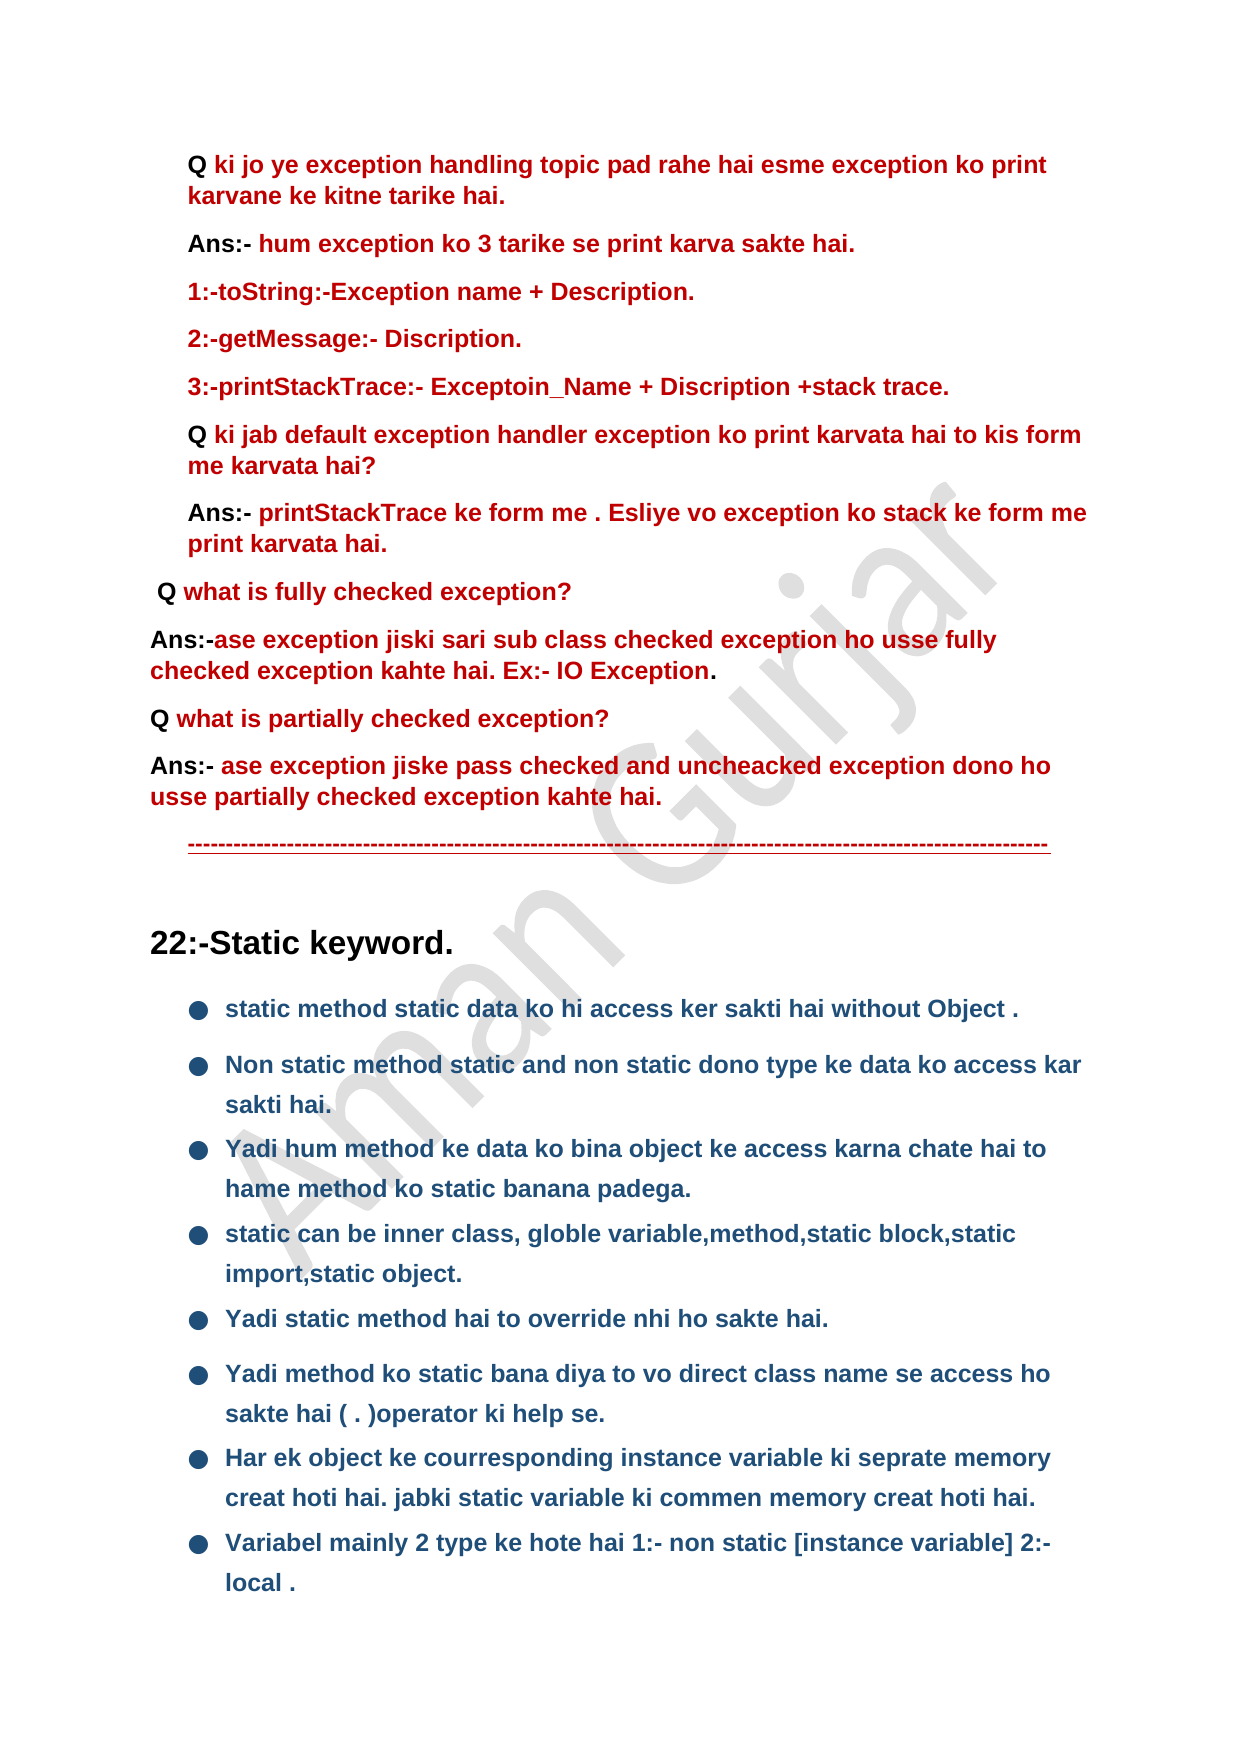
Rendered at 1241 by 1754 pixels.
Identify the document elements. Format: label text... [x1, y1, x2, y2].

list Yadi method ko static bana diya to vo direct class name se access ho sakte hai ( . )operator ki help se. [187, 1345, 1090, 1428]
text 22:-Static keyword. [150, 923, 1090, 961]
list static method static data ko hi access ker sakti hai without Object . [187, 981, 1090, 1032]
list Variabel mainly 2 type ke hote hai 1:- non static [instance variable] 2:- local . [187, 1514, 1090, 1597]
text Ans:- hum exception ko 3 tarike se print karva sakte hai. [187, 229, 1090, 257]
list Yadi hum method ke data ko bina object ke access karna chate hai to hame method ko static banana padega. [187, 1121, 1090, 1203]
text Ans:- printStackTrace ke form me . Esliye vo exception ko stack ke form me print karvata hai. [187, 498, 1090, 558]
text Q what is fully checked exception? [150, 577, 1090, 606]
list static can be inner class, globle variable,method,static block,static import,static object. [187, 1205, 1090, 1288]
text ----------------------------------------------------------------------------------------------------------------- [187, 830, 1090, 856]
list Non static method static and non static dono type ke data ko access kar sakti hai. [187, 1036, 1090, 1118]
text 2:-getMessage:- Discription. [187, 324, 1090, 353]
text 3:-printStackTrace:- Exceptoin_Name + Discription +stack trace. [187, 372, 1090, 401]
text Q ki jo ye exception handling topic pad rahe hai esme exception ko print karvane ke kitne tarike hai. [187, 150, 1090, 210]
text 1:-toString:-Exception name + Description. [187, 276, 1090, 305]
text Q what is partially checked exception? [150, 703, 1090, 732]
text Ans:-ase exception jiski sari sub class checked exception ho usse fully checked exception kahte hai. Ex:- IO Exception. [150, 625, 1090, 684]
list Yadi static method hai to override nhi ho sakte hai. [187, 1290, 1090, 1341]
list Har ek object ke courresponding instance variable ki seprate memory creat hoti hai. jabki static variable ki commen memory creat hoti hai. [187, 1430, 1090, 1512]
text Ans:- ase exception jiske pass checked and uncheacked exception dono ho usse partially checked exception kahte hai. [150, 751, 1090, 811]
text Q ki jab default exception handler exception ko print karvata hai to kis form me karvata hai? [187, 419, 1090, 479]
